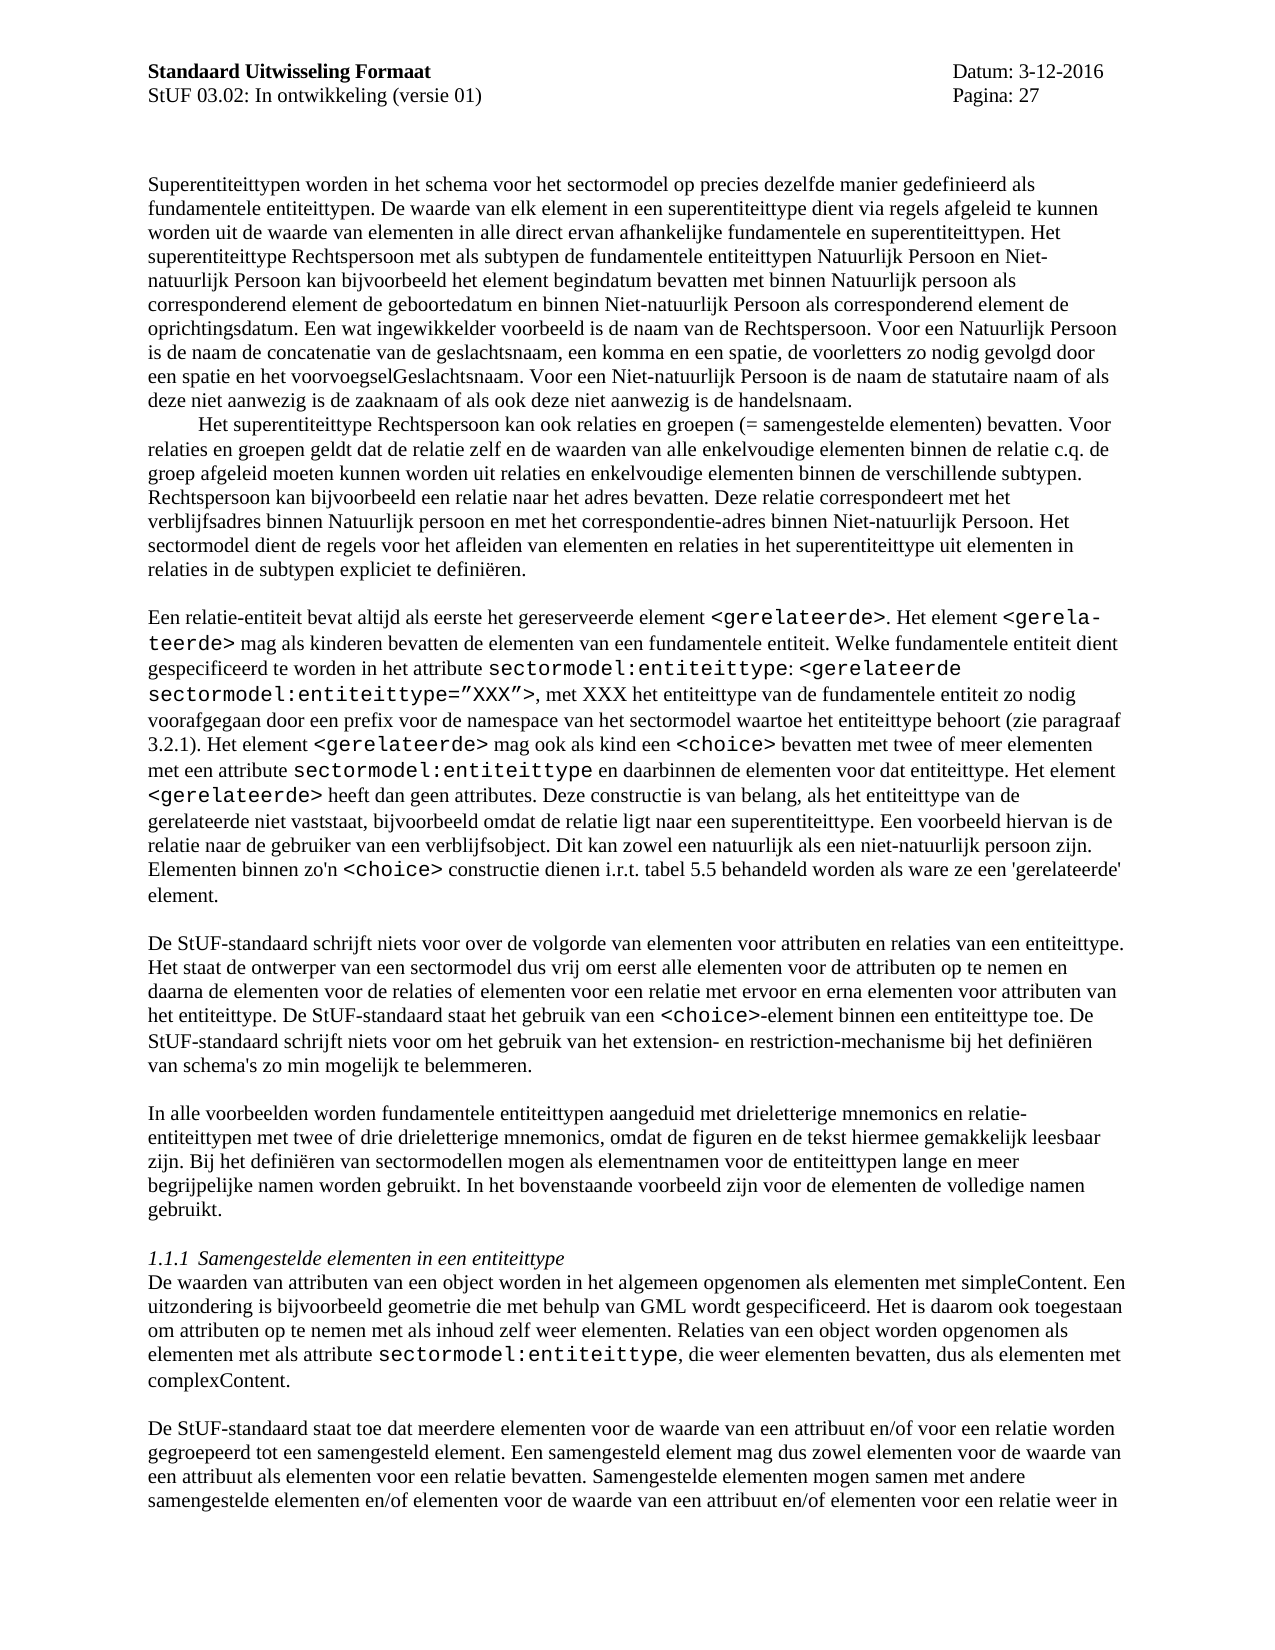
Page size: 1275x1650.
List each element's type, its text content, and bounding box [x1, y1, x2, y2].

text De StUF-standaard schrijft niets voor over de volgorde van elementen voor attributen en relaties van een entiteittype. Het staat de ontwerper van een sectormodel dus vrij om eerst alle elementen voor de attributen op te nemen en daarna de elementen voor de relaties of elementen voor een relatie met ervoor en erna elementen voor attributen van het entiteittype. De StUF-standaard staat het gebruik van een <choice>-element binnen een entiteittype toe. De StUF-standaard schrijft niets voor om het gebruik van het extension- en restriction-mechanisme bij het definiëren van schema's zo min mogelijk te belemmeren. [148, 931, 1127, 1077]
subtitle Samengestelde elementen in een entiteittype [148, 1246, 1127, 1269]
text Het superentiteittype Rechtspersoon kan ook relaties en groepen (= samengestelde elementen) bevatten. Voor relaties en groepen geldt dat de relatie zelf en de waarden van alle enkelvoudige elementen binnen de relatie c.q. de groep afgeleid moeten kunnen worden uit relaties en enkelvoudige elementen binnen de verschillende subtypen. Rechtspersoon kan bijvoorbeeld een relatie naar het adres bevatten. Deze relatie correspondeert met het verblijfsadres binnen Natuurlijk persoon en met het correspondentie-adres binnen Niet-natuurlijk Persoon. Het sectormodel dient de regels voor het afleiden van elementen en relaties in het superentiteittype uit elementen in relaties in de subtypen expliciet te definiëren. [148, 412, 1127, 581]
text Superentiteittypen worden in het schema voor het sectormodel op precies dezelfde manier gedefinieerd als fundamentele entiteittypen. De waarde van elk element in een superentiteittype dient via regels afgeleid te kunnen worden uit de waarde van elementen in alle direct ervan afhankelijke fundamentele en superentiteittypen. Het superentiteittype Rechtspersoon met als subtypen de fundamentele entiteittypen Natuurlijk Persoon en Niet-natuurlijk Persoon kan bijvoorbeeld het element begindatum bevatten met binnen Natuurlijk persoon als corresponderend element de geboortedatum en binnen Niet-natuurlijk Persoon als corresponderend element de oprichtingsdatum. Een wat ingewikkelder voorbeeld is de naam van de Rechtspersoon. Voor een Natuurlijk Persoon is de naam de concatenatie van de geslachtsnaam, een komma en een spatie, de voorletters zo nodig gevolgd door een spatie en het voorvoegselGeslachtsnaam. Voor een Niet-natuurlijk Persoon is de naam de statutaire naam of als deze niet aanwezig is de zaaknaam of als ook deze niet aanwezig is de handelsnaam. [148, 172, 1127, 412]
text Een relatie-entiteit bevat altijd als eerste het gereserveerde element <gerelateerde>. Het element <gerelateerde> mag als kinderen bevatten de elementen van een fundamentele entiteit. Welke fundamentele entiteit dient gespecificeerd te worden in het attribute sectormodel:entiteittype: <gerelateerde sectormodel:entiteittype=”XXX”>, met XXX het entiteittype van de fundamentele entiteit zo nodig voorafgegaan door een prefix voor de namespace van het sectormodel waartoe het entiteittype behoort (zie paragraaf 3.2.1). Het element <gerelateerde> mag ook als kind een <choice> bevatten met twee of meer elementen met een attribute sectormodel:entiteittype en daarbinnen de elementen voor dat entiteittype. Het element <gerelateerde> heeft dan geen attributes. Deze constructie is van belang, als het entiteittype van de gerelateerde niet vaststaat, bijvoorbeeld omdat de relatie ligt naar een superentiteittype. Een voorbeeld hiervan is de relatie naar de gebruiker van een verblijfsobject. Dit kan zowel een natuurlijk als een niet-natuurlijk persoon zijn. Elementen binnen zo'n <choice> constructie dienen i.r.t. tabel 5.5 behandeld worden als ware ze een 'gerelateerde' element. [148, 605, 1127, 907]
text De waarden van attributen van een object worden in het algemeen opgenomen als elementen met simpleContent. Een uitzondering is bijvoorbeeld geometrie die met behulp van GML wordt gespecificeerd. Het is daarom ook toegestaan om attributen op te nemen met als inhoud zelf weer elementen. Relaties van een object worden opgenomen als elementen met als attribute sectormodel:entiteittype, die weer elementen bevatten, dus als elementen met complexContent. [148, 1269, 1127, 1392]
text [148, 1416, 1127, 1512]
text In alle voorbeelden worden fundamentele entiteittypen aangeduid met drieletterige mnemonics en relatie-entiteittypen met twee of drie drieletterige mnemonics, omdat de figuren en de tekst hiermee gemakkelijk leesbaar zijn. Bij het definiëren van sectormodellen mogen als elementnamen voor de entiteittypen lange en meer begrijpelijke namen worden gebruikt. In het bovenstaande voorbeeld zijn voor de elementen de volledige namen gebruikt. [148, 1101, 1127, 1221]
